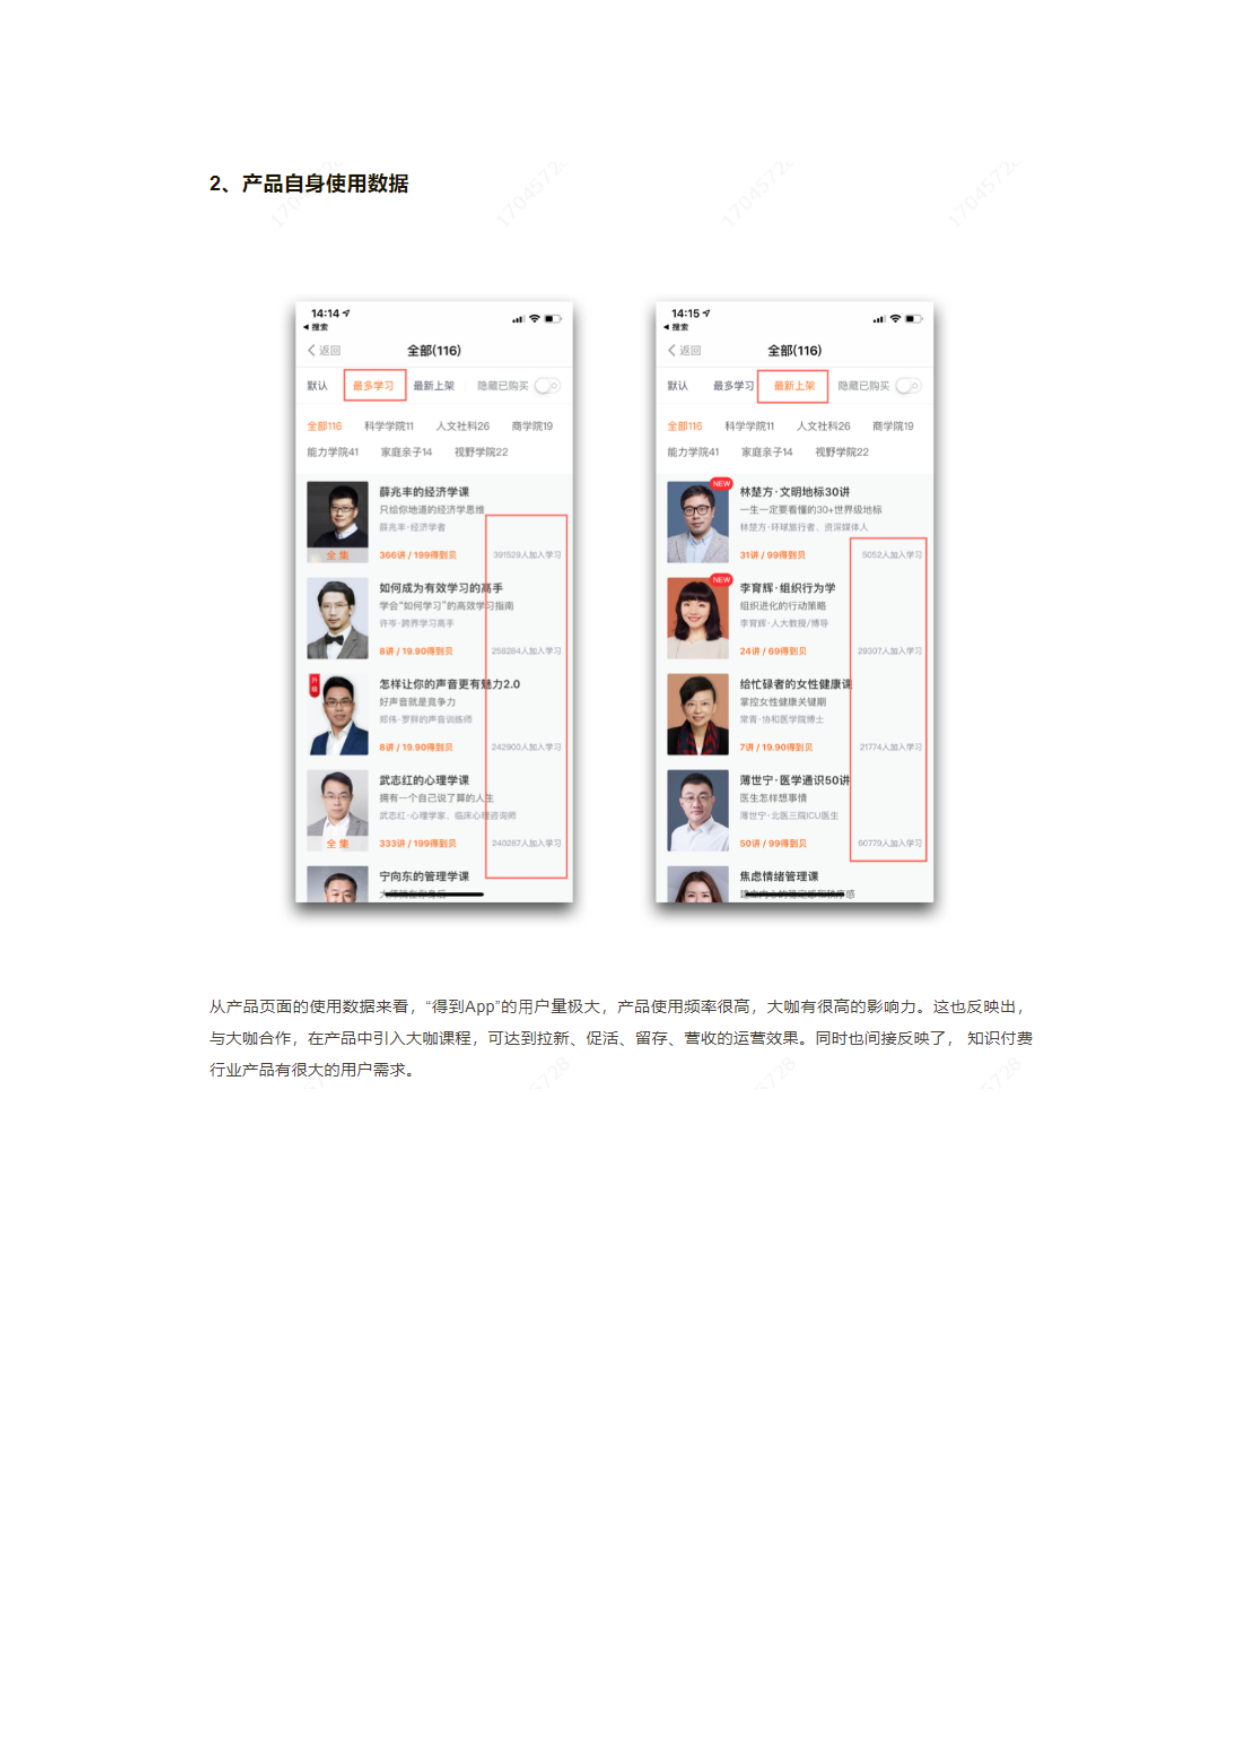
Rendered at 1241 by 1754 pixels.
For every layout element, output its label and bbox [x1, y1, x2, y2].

picture [187, 162, 1052, 1089]
